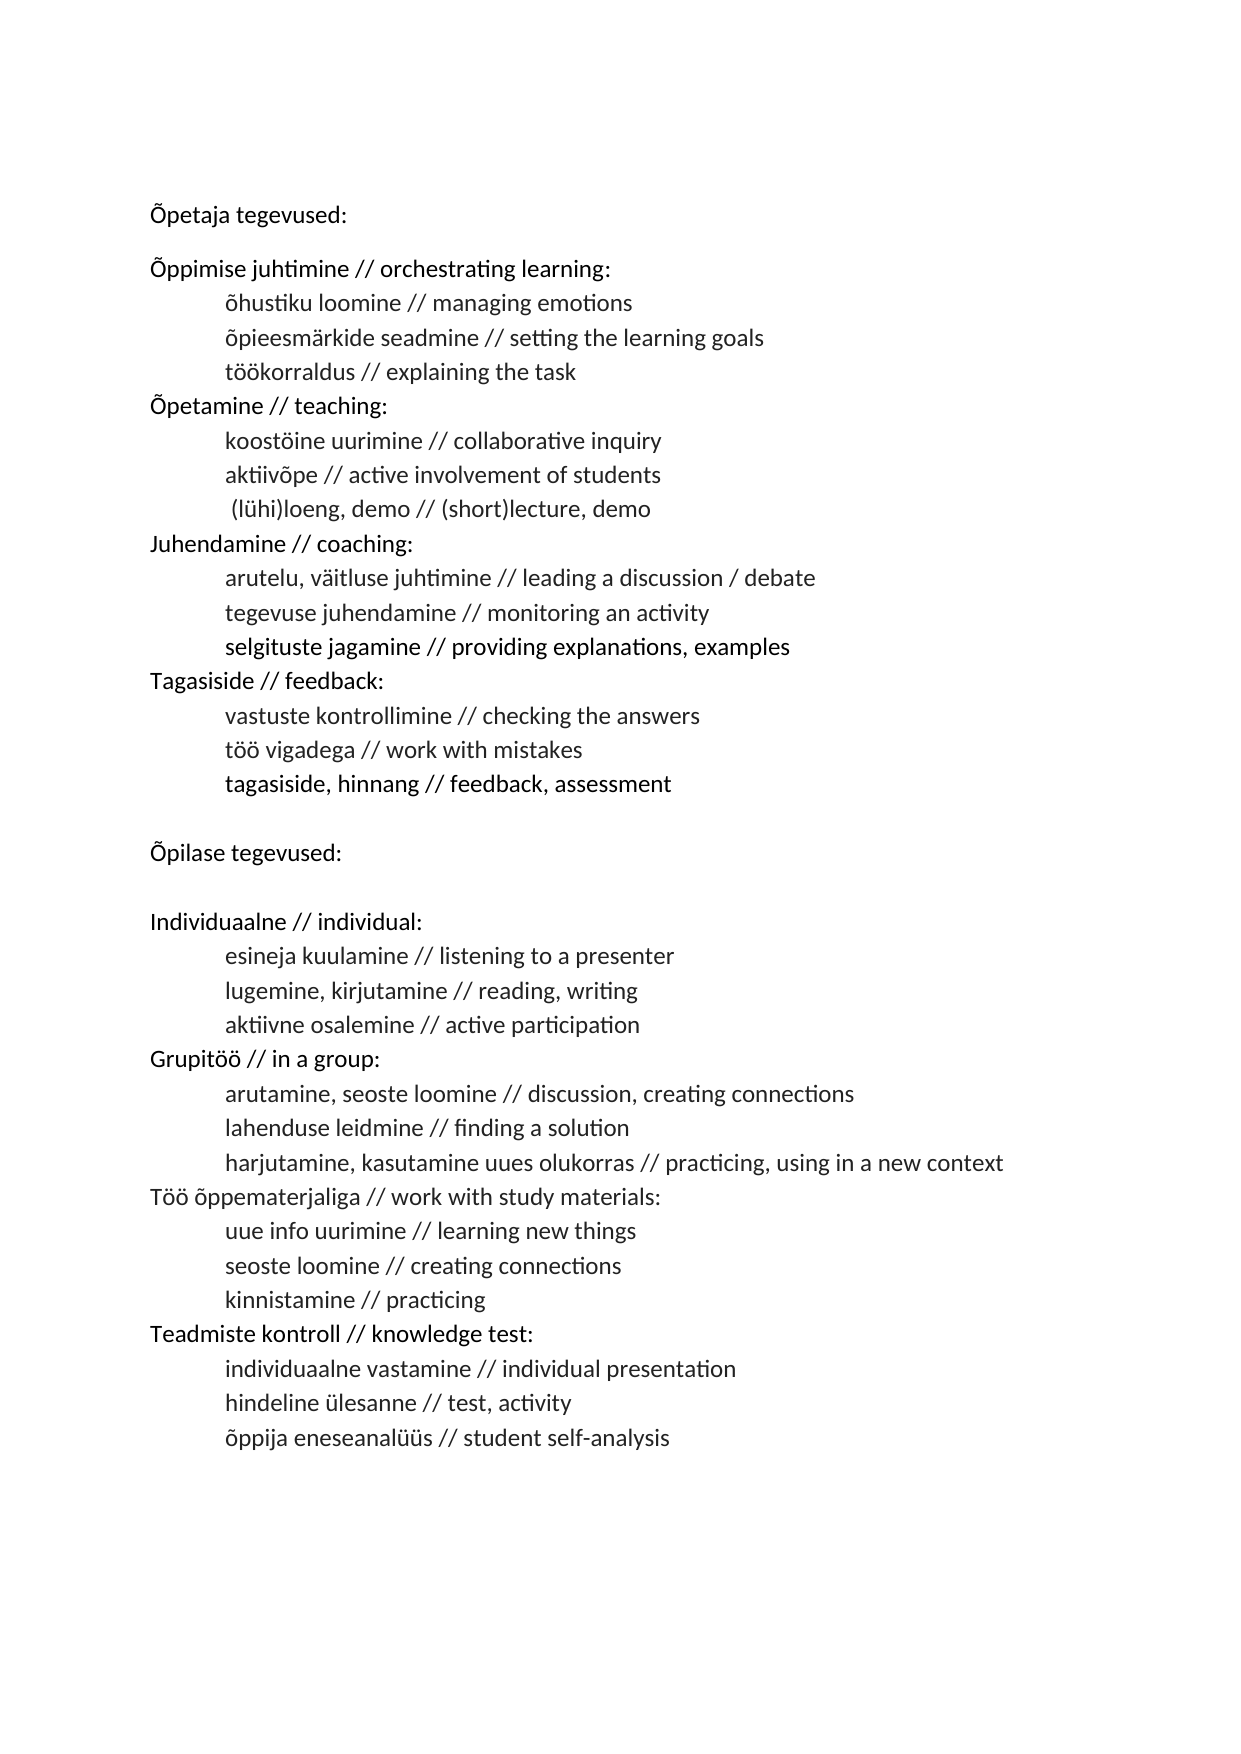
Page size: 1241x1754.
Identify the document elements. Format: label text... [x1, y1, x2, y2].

text Õppimise juhtimine // orchestrating learning: [150, 249, 1090, 283]
text esineja kuulamine // listening to a presenter [150, 937, 1090, 971]
text (lühi)loeng, demo // (short)lecture, demo [150, 490, 1090, 524]
text õhustiku loomine // managing emotions [150, 283, 1090, 318]
text vastuste kontrollimine // checking the answers [150, 696, 1090, 730]
text Grupitöö // in a group: [150, 1040, 1090, 1074]
text Juhendamine // coaching: [150, 524, 1090, 558]
text koostöine uurimine // collaborative inquiry [150, 421, 1090, 455]
text lahenduse leidmine // finding a solution [150, 1108, 1090, 1143]
text Tagasiside // feedback: [150, 662, 1090, 696]
text uue info uurimine // learning new things [150, 1212, 1090, 1246]
text Õpetamine // teaching: [150, 387, 1090, 421]
text Õpilase tegevused: [150, 833, 1090, 868]
text kinnistamine // practicing [150, 1280, 1090, 1315]
text tagasiside, hinnang // feedback, assessment [150, 765, 1090, 799]
text aktiivne osalemine // active participation [150, 1005, 1090, 1040]
text õppija eneseanalüüs // student self-analysis [150, 1418, 1090, 1452]
text Teadmiste kontroll // knowledge test: [150, 1315, 1090, 1349]
text Individuaalne // individual: [150, 902, 1090, 937]
text Õpetaja tegevused: [150, 199, 1090, 230]
text töö vigadega // work with mistakes [150, 730, 1090, 765]
text hindeline ülesanne // test, activity [150, 1383, 1090, 1418]
text töökorraldus // explaining the task [150, 352, 1090, 387]
text individuaalne vastamine // individual presentation [150, 1349, 1090, 1383]
text harjutamine, kasutamine uues olukorras // practicing, using in a new context [150, 1143, 1090, 1177]
text selgituste jagamine // providing explanations, examples [150, 627, 1090, 662]
text lugemine, kirjutamine // reading, writing [150, 971, 1090, 1005]
text tegevuse juhendamine // monitoring an activity [150, 593, 1090, 627]
text Töö õppematerjaliga // work with study materials: [150, 1177, 1090, 1212]
text seoste loomine // creating connections [150, 1246, 1090, 1280]
text arutelu, väitluse juhtimine // leading a discussion / debate [150, 558, 1090, 593]
text arutamine, seoste loomine // discussion, creating connections [150, 1074, 1090, 1108]
text aktiivõpe // active involvement of students [150, 455, 1090, 490]
text õpieesmärkide seadmine // setting the learning goals [150, 318, 1090, 352]
